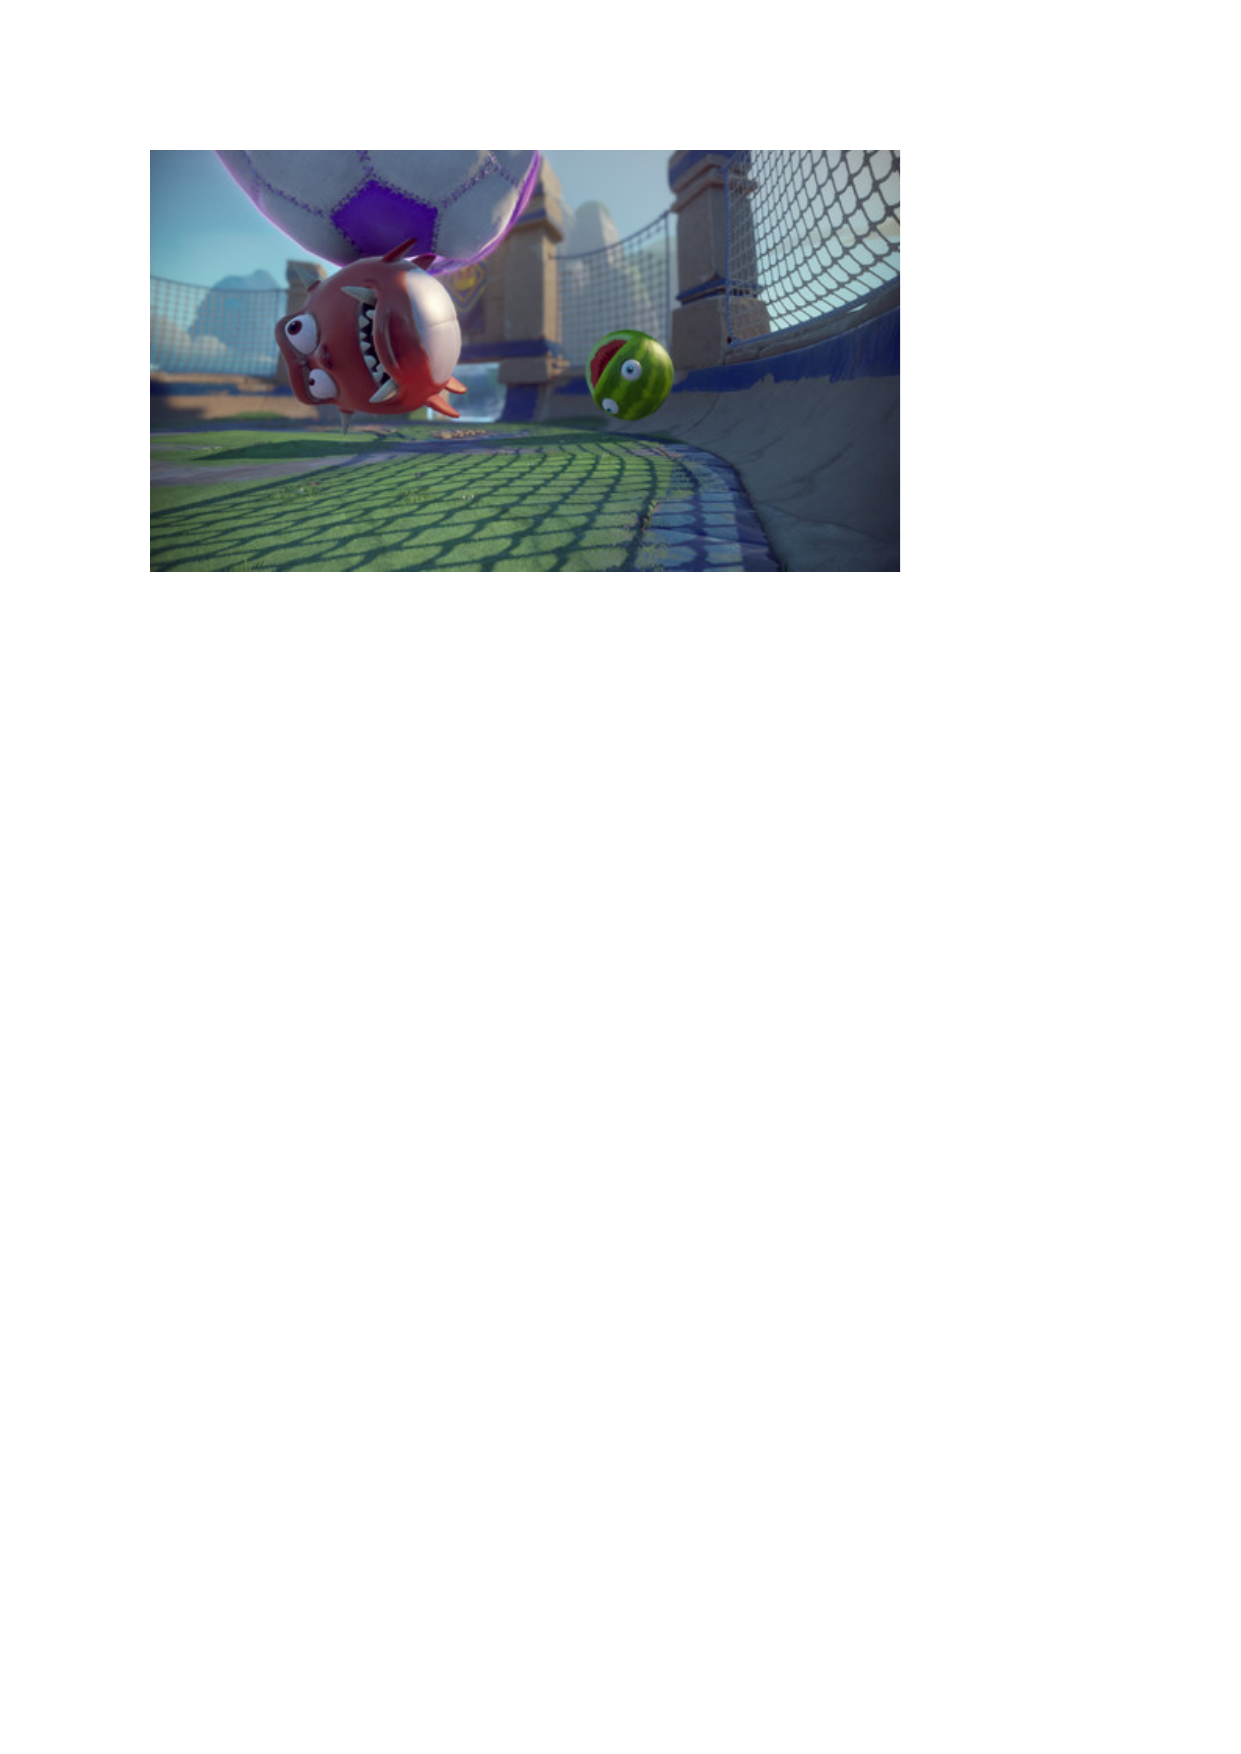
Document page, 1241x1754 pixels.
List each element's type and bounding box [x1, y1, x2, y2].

picture [150, 150, 901, 572]
